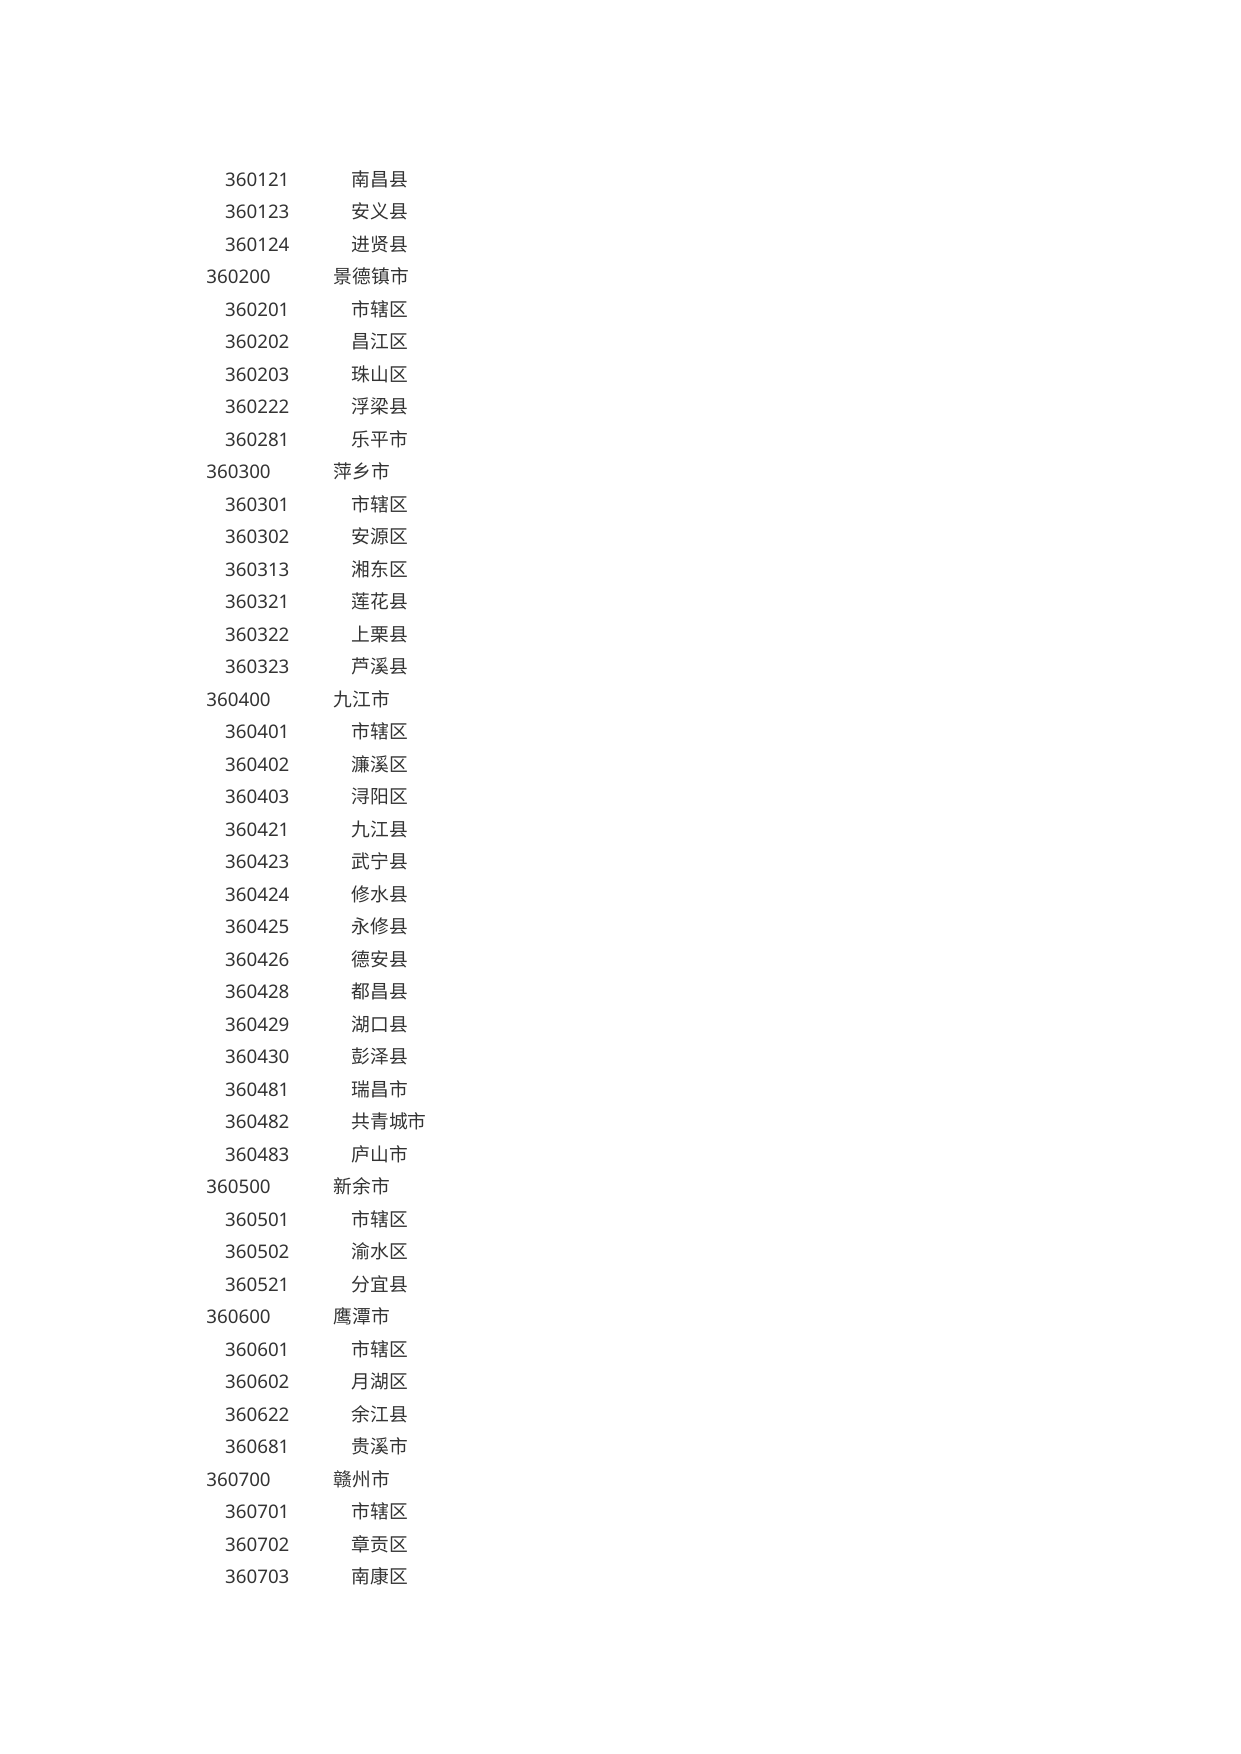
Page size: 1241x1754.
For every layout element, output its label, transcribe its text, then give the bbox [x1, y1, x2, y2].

text 360121 南昌县 [187, 162, 1053, 194]
text 360429 湖口县 [187, 1007, 1053, 1039]
text 360401 市辖区 [187, 714, 1053, 747]
text 360421 九江县 [187, 812, 1053, 844]
text 360222 浮梁县 [187, 389, 1053, 422]
text 360321 莲花县 [187, 584, 1053, 617]
text 360281 乐平市 [187, 422, 1053, 454]
text 360424 修水县 [187, 877, 1053, 909]
text 360430 彭泽县 [187, 1039, 1053, 1072]
text 360400 九江市 [187, 682, 1053, 714]
text 360426 德安县 [187, 942, 1053, 974]
text 360702 章贡区 [187, 1527, 1053, 1559]
text 360123 安义县 [187, 194, 1053, 227]
text 360500 新余市 [187, 1169, 1053, 1202]
text 360202 昌江区 [187, 324, 1053, 357]
text 360124 进贤县 [187, 227, 1053, 259]
text 360521 分宜县 [187, 1267, 1053, 1299]
text 360203 珠山区 [187, 357, 1053, 389]
text 360302 安源区 [187, 519, 1053, 552]
text 360300 萍乡市 [187, 454, 1053, 487]
text 360502 渝水区 [187, 1234, 1053, 1267]
text 360425 永修县 [187, 909, 1053, 942]
text 360313 湘东区 [187, 552, 1053, 584]
text 360323 芦溪县 [187, 649, 1053, 682]
text 360402 濂溪区 [187, 747, 1053, 779]
text 360322 上栗县 [187, 617, 1053, 649]
text 360701 市辖区 [187, 1494, 1053, 1527]
text 360301 市辖区 [187, 487, 1053, 519]
text 360481 瑞昌市 [187, 1072, 1053, 1104]
text 360602 月湖区 [187, 1364, 1053, 1397]
text 360601 市辖区 [187, 1332, 1053, 1364]
text 360423 武宁县 [187, 844, 1053, 877]
text 360201 市辖区 [187, 292, 1053, 324]
text 360622 余江县 [187, 1397, 1053, 1429]
text 360681 贵溪市 [187, 1429, 1053, 1462]
text 360600 鹰潭市 [187, 1299, 1053, 1332]
text 360482 共青城市 [187, 1104, 1053, 1137]
text 360483 庐山市 [187, 1137, 1053, 1169]
text 360428 都昌县 [187, 974, 1053, 1007]
text 360200 景德镇市 [187, 259, 1053, 292]
text 360501 市辖区 [187, 1202, 1053, 1234]
text 360703 南康区 [187, 1559, 1053, 1592]
text 360700 赣州市 [187, 1462, 1053, 1494]
text 360403 浔阳区 [187, 779, 1053, 812]
